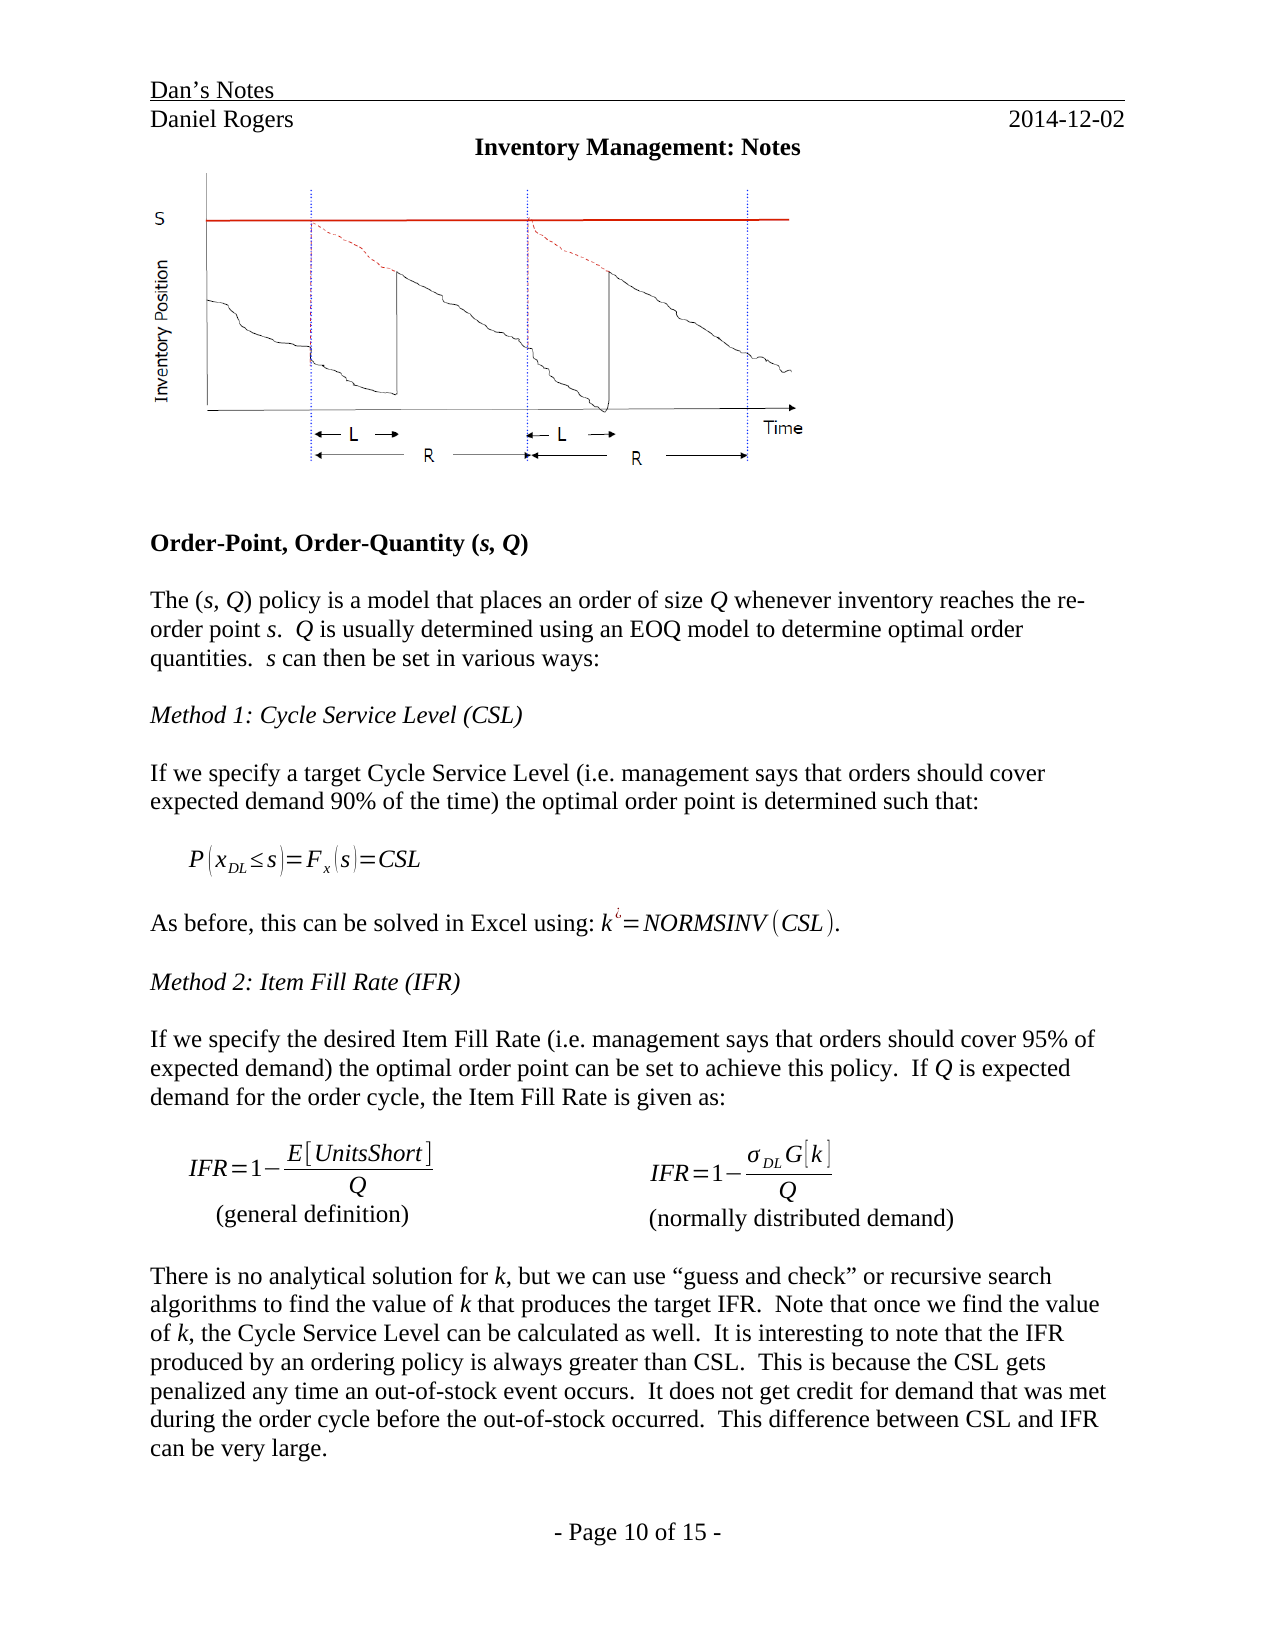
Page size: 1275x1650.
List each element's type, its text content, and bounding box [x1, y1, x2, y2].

text The (s, Q) policy is a model that places an order of size Q whenever inventory reaches the re-order point s. Q is usually determined using an EOQ model to determine optimal order quantities. s can then be set in various ways: [150, 585, 1125, 671]
text There is no analytical solution for k, but we can use “guess and check” or recursive search algorithms to find the value of k that produces the target IFR. Note that once we find the value of k, the Cycle Service Level can be calculated as well. It is interesting to note that the IFR produced by an ordering policy is always greater than CSL. This is because the CSL gets penalized any time an out-of-stock event occurs. It does not get credit for demand that was met during the order cycle before the out-of-stock occurred. This difference between CSL and IFR can be very large. [150, 1261, 1125, 1462]
table_header (general definition) [139, 1139, 637, 1232]
text If we specify a target Cycle Service Level (i.e. management says that orders should cover expected demand 90% of the time) the optimal order point is determined such that: [150, 758, 1125, 815]
text Method 2: Item Fill Rate (IFR) [150, 967, 1125, 996]
table_header (normally distributed demand) [638, 1139, 1136, 1232]
text Method 1: Cycle Service Level (CSL) [150, 700, 1125, 729]
text If we specify the desired Item Fill Rate (i.e. management says that orders should cover 95% of expected demand) the optimal order point can be set to achieve this policy. If Q is expected demand for the order cycle, the Item Fill Rate is given as: [150, 1024, 1125, 1111]
subtitle Order-Point, Order-Quantity (s, Q) [150, 528, 1125, 556]
text As before, this can be solved in Excel using: . [150, 907, 1125, 938]
